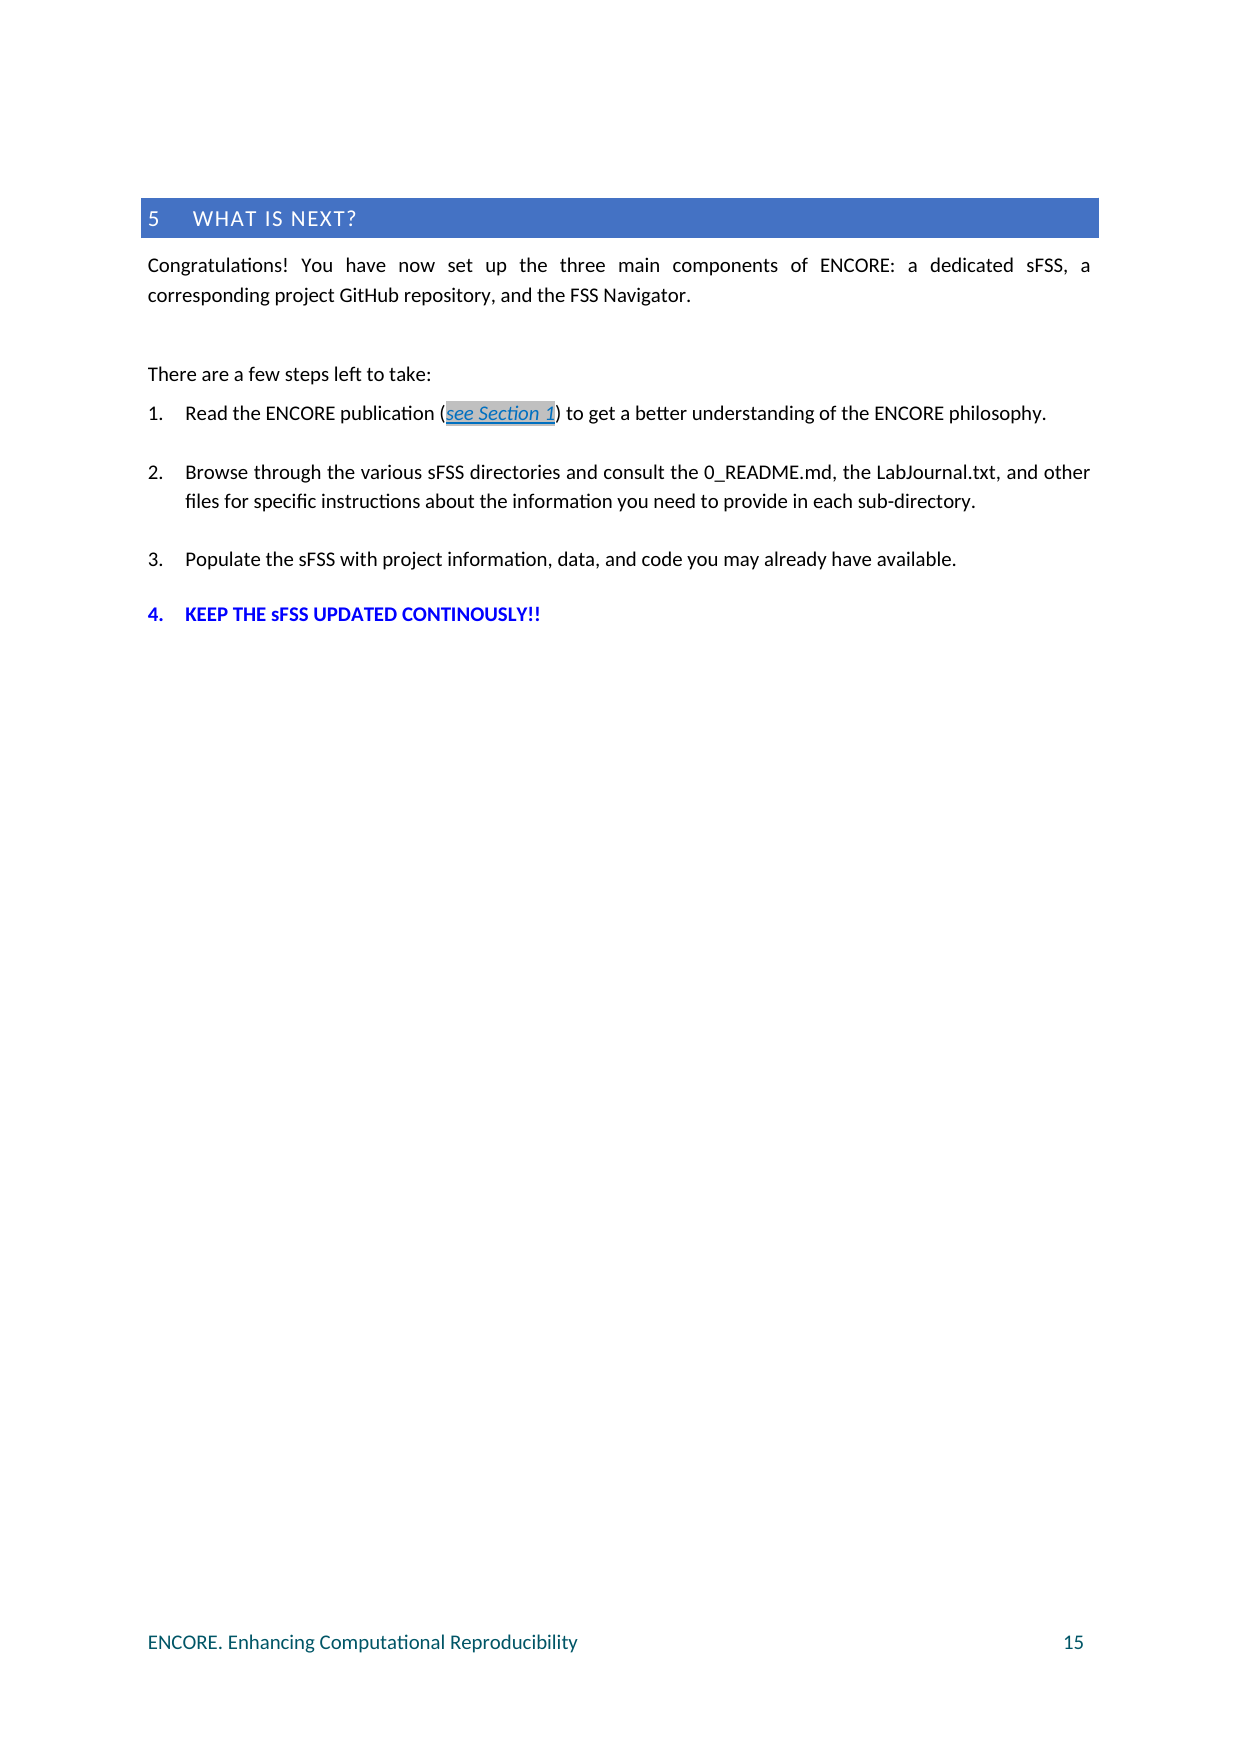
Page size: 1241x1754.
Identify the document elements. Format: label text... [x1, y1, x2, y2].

list Populate the sFSS with project information, data, and code you may already have available. [148, 546, 1093, 572]
text There are a few steps left to take: [148, 361, 1093, 386]
list KEEP THE sFSS UPDATED CONTINOUSLY!! [148, 601, 1093, 626]
list Browse through the various sFSS directories and consult the 0_README.md, the LabJournal.txt, and other files for specific instructions about the information you need to provide in each sub-directory. [148, 459, 1093, 513]
list Read the ENCORE publication (see Section 1) to get a better understanding of the ENCORE philosophy. [555, 401, 1093, 426]
list Read the ENCORE publication (see Section 1) to get a better understanding of the ENCORE philosophy. [148, 401, 446, 426]
subtitle What is next? [148, 204, 1093, 232]
text Congratulations! You have now set up the three main components of ENCORE: a dedicated sFSS, a corresponding project GitHub repository, and the FSS Navigator. [148, 253, 1093, 307]
